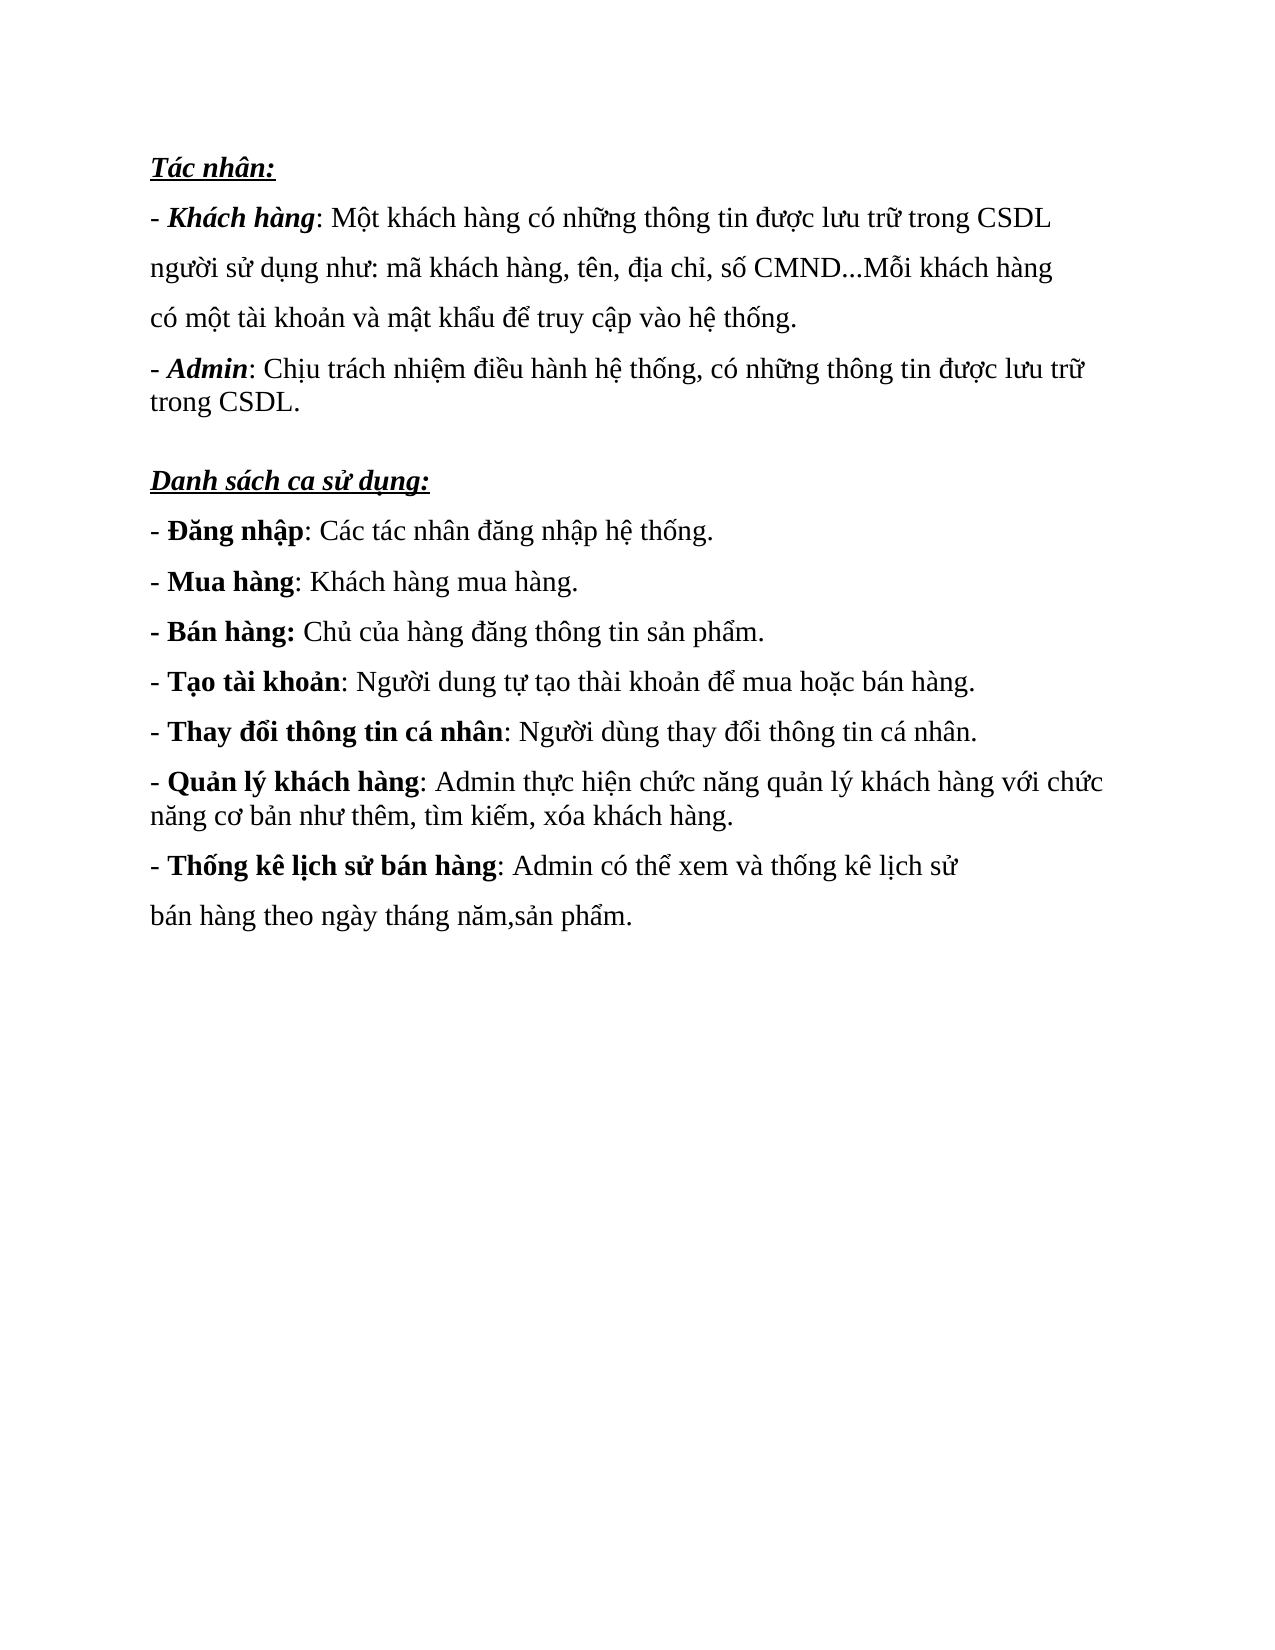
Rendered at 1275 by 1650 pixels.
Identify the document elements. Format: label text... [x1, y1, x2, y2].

text - Khách hàng: Một khách hàng có những thông tin được lưu trữ trong CSDL [150, 200, 1125, 234]
text - Quản lý khách hàng: Admin thực hiện chức năng quản lý khách hàng với chức năng cơ bản như thêm, tìm kiếm, xóa khách hàng. [150, 764, 1125, 832]
text có một tài khoản và mật khẩu để truy cập vào hệ thống. [150, 301, 1125, 334]
text - Mua hàng: Khách hàng mua hàng. [150, 564, 1125, 597]
text - Thay đổi thông tin cá nhân: Người dùng thay đổi thông tin cá nhân. [150, 714, 1125, 748]
text bán hàng theo ngày tháng năm,sản phẩm. [150, 898, 1125, 932]
text người sử dụng như: mã khách hàng, tên, địa chỉ, số CMND...Mỗi khách hàng [150, 250, 1125, 284]
text - Đăng nhập: Các tác nhân đăng nhập hệ thống. [150, 513, 1125, 547]
text - Tạo tài khoản: Người dung tự tạo thài khoản để mua hoặc bán hàng. [150, 664, 1125, 698]
text - Admin: Chịu trách nhiệm điều hành hệ thống, có những thông tin được lưu trữ trong CSDL. [150, 351, 1125, 418]
text Tác nhân: [150, 150, 1125, 183]
text - Bán hàng: Chủ của hàng đăng thông tin sản phẩm. [150, 614, 1125, 647]
text Danh sách ca sử dụng: [150, 463, 1125, 497]
text - Thống kê lịch sử bán hàng: Admin có thể xem và thống kê lịch sử [150, 848, 1125, 882]
